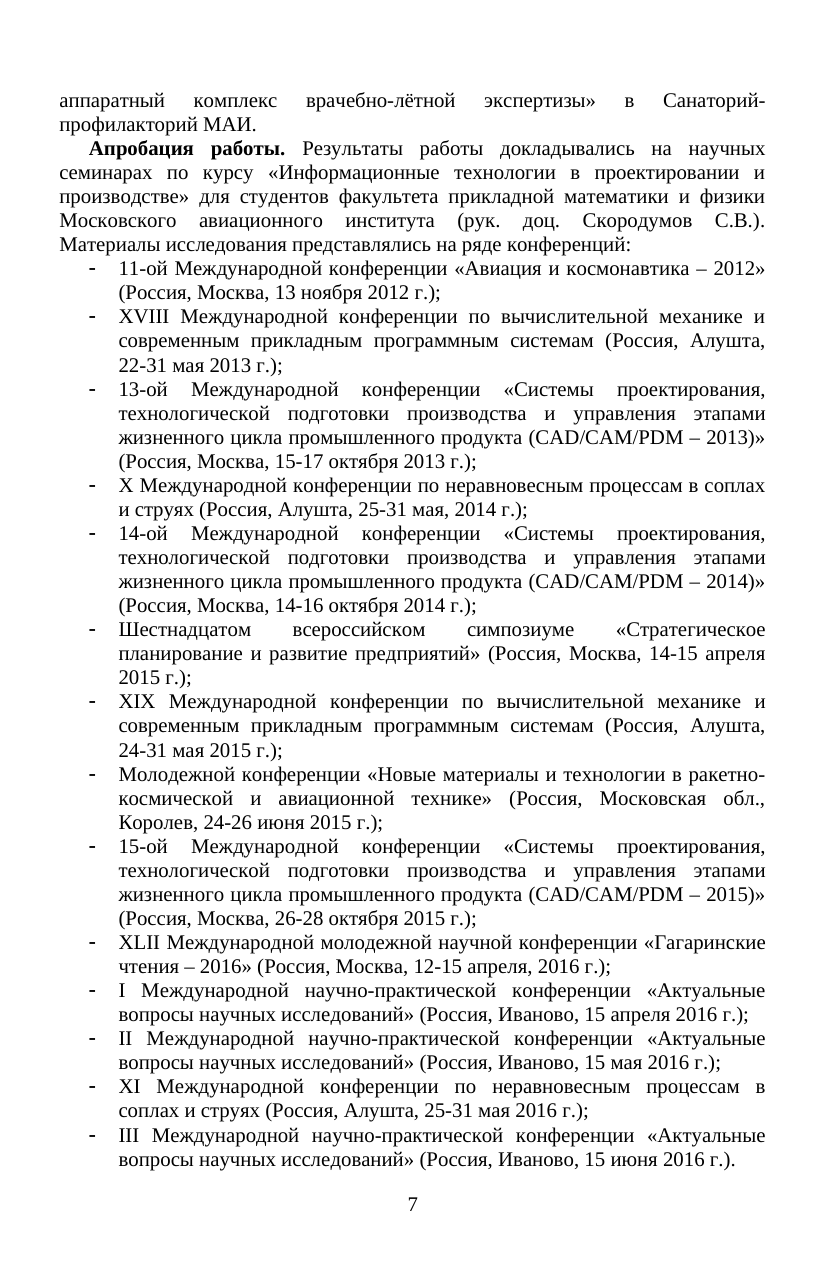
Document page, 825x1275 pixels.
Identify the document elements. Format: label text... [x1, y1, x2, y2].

list III Международной научно-практической конференции «Актуальные вопросы научных исследований» (Россия, Иваново, 15 июня .). [89, 1122, 766, 1171]
list X Международной конференции по неравновесным процессам в соплах и струях (Россия, Алушта, 25-31 мая, .); [89, 473, 766, 521]
list XI Международной конференции по неравновесным процессам в соплах и струях (Россия, Алушта, 25-31 мая 2016 г.); [89, 1074, 766, 1122]
list 15-ой Международной конференции «Системы проектирования, технологической подготовки производства и управления этапами жизненного цикла промышленного продукта (CAD/CAM/PDM – 2015)» (Россия, Москва, 26-28 октября .); [89, 834, 766, 930]
text Апробация работы. Результаты работы докладывались на научных семинарах по курсу «Информационные технологии в проектировании и производстве» для студентов факультета прикладной математики и физики Московского авиационного института (рук. доц. Скородумов С.В.). Материалы исследования представлялись на ряде конференций: [59, 136, 766, 256]
list Молодежной конференции «Новые материалы и технологии в ракетно-космической и авиационной технике» (Россия, Московская обл., Королев, 24-26 июня .); [89, 762, 766, 834]
list 13-ой Международной конференции «Системы проектирования, технологической подготовки производства и управления этапами жизненного цикла промышленного продукта (CAD/CAM/PDM – 2013)» (Россия, Москва, 15-17 октября .); [89, 377, 766, 473]
list 11-ой Международной конференции «Авиация и космонавтика – 2012» (Россия, Москва, 13 ноября .); [89, 256, 766, 304]
list XLII Международной молодежной научной конференции «Гагаринские чтения – 2016» (Россия, Москва, 12-15 апреля, .); [89, 930, 766, 978]
list XIX Международной конференции по вычислительной механике и современным прикладным программным системам (Россия, Алушта, 24-31 мая .); [89, 689, 766, 762]
list XVIII Международной конференции по вычислительной механике и современным прикладным программным системам (Россия, Алушта, 22-31 мая .); [89, 304, 766, 377]
list Шестнадцатом всероссийском симпозиуме «Стратегическое планирование и развитие предприятий» (Россия, Москва, 14-15 апреля .); [89, 617, 766, 689]
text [59, 88, 766, 136]
list I Международной научно-практической конференции «Актуальные вопросы научных исследований» (Россия, Иваново, 15 апреля .); [89, 978, 766, 1026]
list 14-ой Международной конференции «Системы проектирования, технологической подготовки производства и управления этапами жизненного цикла промышленного продукта (CAD/CAM/PDM – 2014)» (Россия, Москва, 14-16 октября .); [89, 521, 766, 617]
list II Международной научно-практической конференции «Актуальные вопросы научных исследований» (Россия, Иваново, 15 мая .); [89, 1026, 766, 1074]
